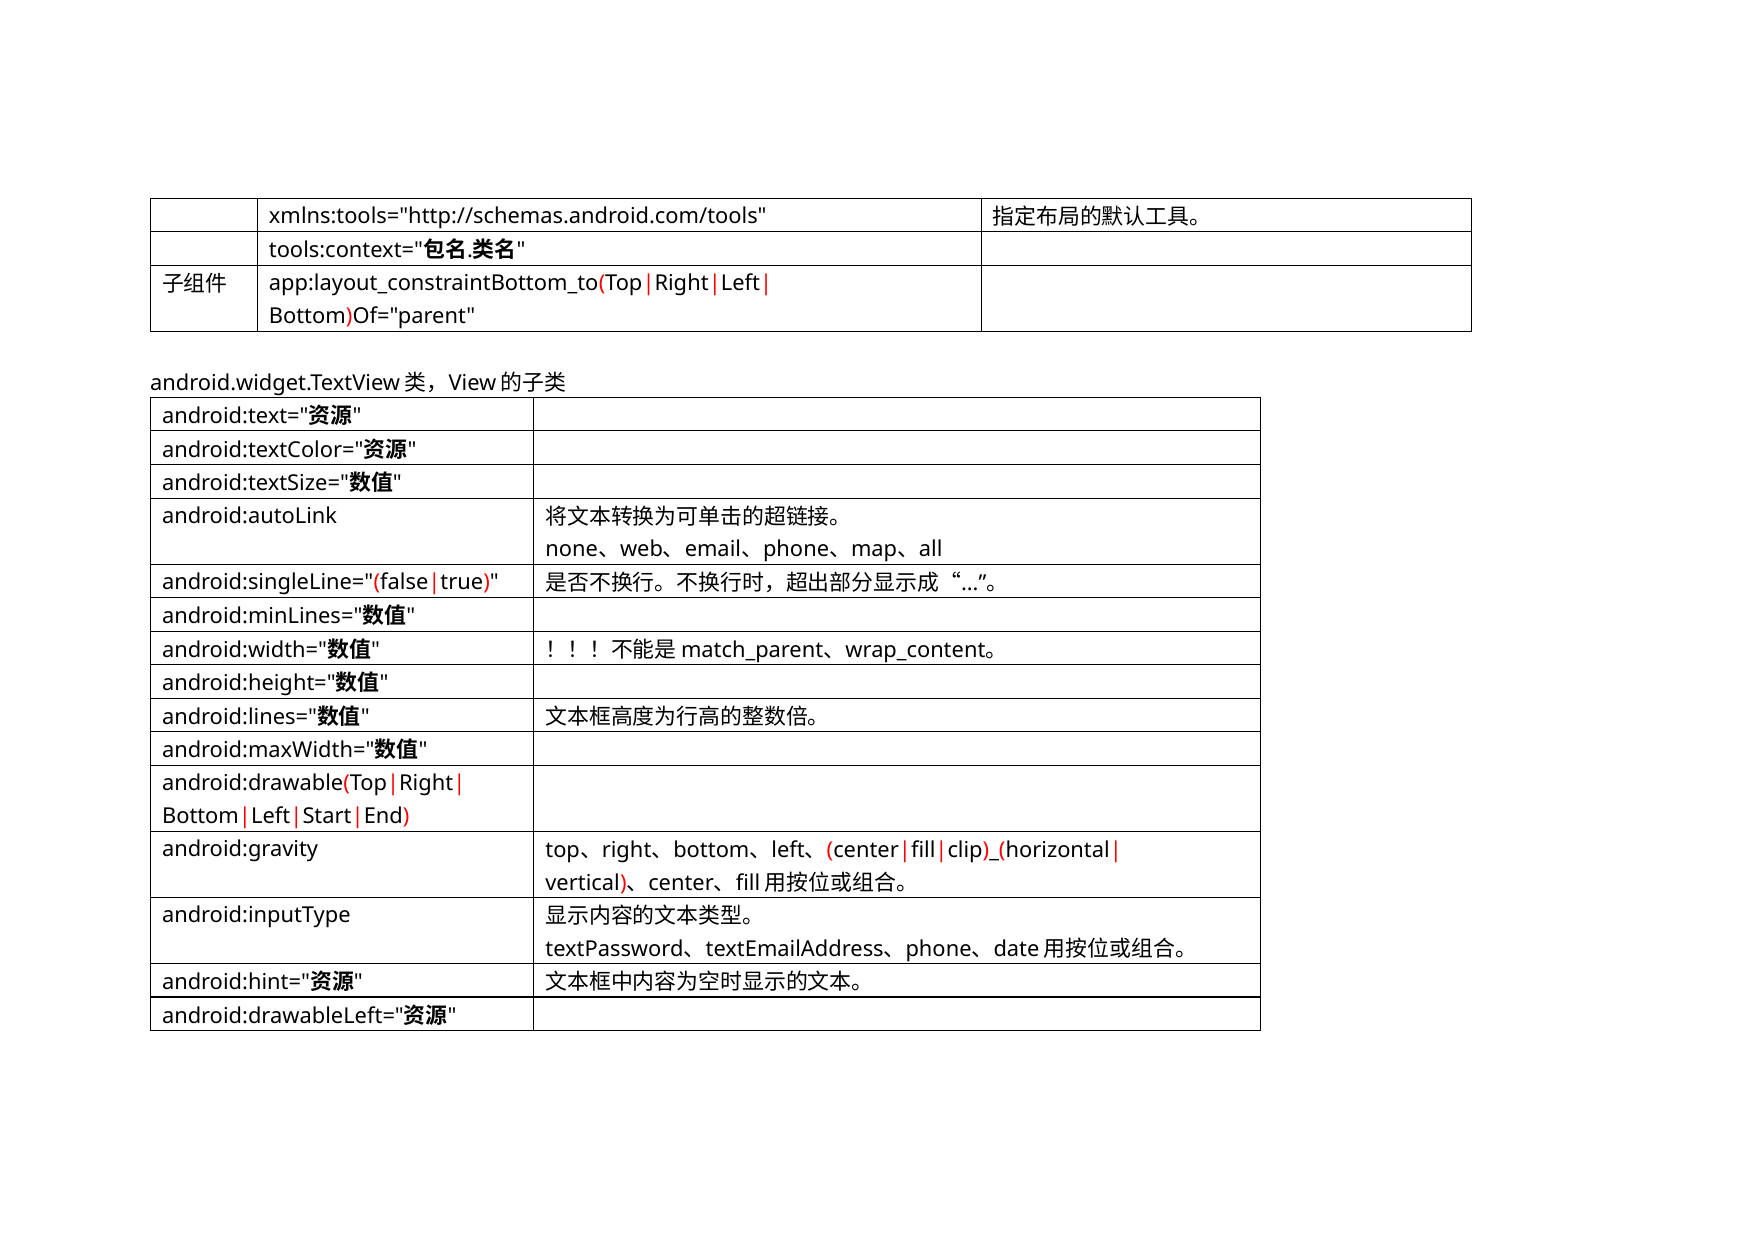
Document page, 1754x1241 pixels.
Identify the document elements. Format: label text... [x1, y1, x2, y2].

table_cell android:height="数值" [151, 665, 533, 698]
table_cell [534, 732, 1260, 765]
table_cell android:inputType [151, 898, 533, 963]
table_cell 子组件 [151, 266, 257, 331]
table_header [534, 398, 1260, 430]
table_cell 文本框高度为行高的整数倍。 [534, 699, 1260, 731]
table_cell top、right、bottom、left、(center|fill|clip)_(horizontal|vertical)、center、fill用按位或组合。 [534, 832, 1260, 897]
table_cell [151, 199, 257, 231]
table_cell android:gravity [151, 832, 533, 897]
table_cell android:singleLine="(false|true)" [151, 565, 533, 597]
table_cell [534, 431, 1260, 464]
table_cell android:lines="数值" [151, 699, 533, 731]
table_cell app:layout_constraintBottom_to(Top|Right|Left|Bottom)Of="parent" [258, 266, 981, 331]
table_cell [534, 465, 1260, 497]
table_cell [982, 232, 1471, 265]
table_cell android:drawableLeft="资源" [151, 998, 533, 1030]
table_cell android:drawable(Top|Right|Bottom|Left|Start|End) [151, 766, 533, 831]
table_cell 是否不换行。不换行时，超出部分显示成“...”。 [534, 565, 1260, 597]
table_cell 将文本转换为可单击的超链接。 none、web、email、phone、map、all [534, 499, 1260, 563]
table_cell [151, 232, 257, 265]
table_cell android:width="数值" [151, 632, 533, 664]
table_cell [534, 598, 1260, 631]
table_cell android:autoLink [151, 499, 533, 563]
table_cell tools:context="包名.类名" [258, 232, 981, 265]
table_cell ！！！不能是match_parent、wrap_content。 [534, 632, 1260, 664]
table_cell android:textColor="资源" [151, 431, 533, 464]
table_cell android:hint="资源" [151, 964, 533, 996]
table_header android:text="资源" [151, 398, 533, 430]
table_cell 指定布局的默认工具。 [982, 199, 1471, 231]
text android.widget.TextView类，View的子类 [150, 364, 1604, 397]
table_cell [534, 766, 1260, 831]
table_cell [982, 266, 1471, 331]
table_cell [534, 998, 1260, 1030]
table_cell android:minLines="数值" [151, 598, 533, 631]
table_cell android:maxWidth="数值" [151, 732, 533, 765]
table_cell android:textSize="数值" [151, 465, 533, 497]
table_cell 显示内容的文本类型。 textPassword、textEmailAddress、phone、date用按位或组合。 [534, 898, 1260, 963]
table_cell xmlns:tools="http://schemas.android.com/tools" [258, 199, 981, 231]
table_cell [534, 665, 1260, 698]
table_cell 文本框中内容为空时显示的文本。 [534, 964, 1260, 996]
